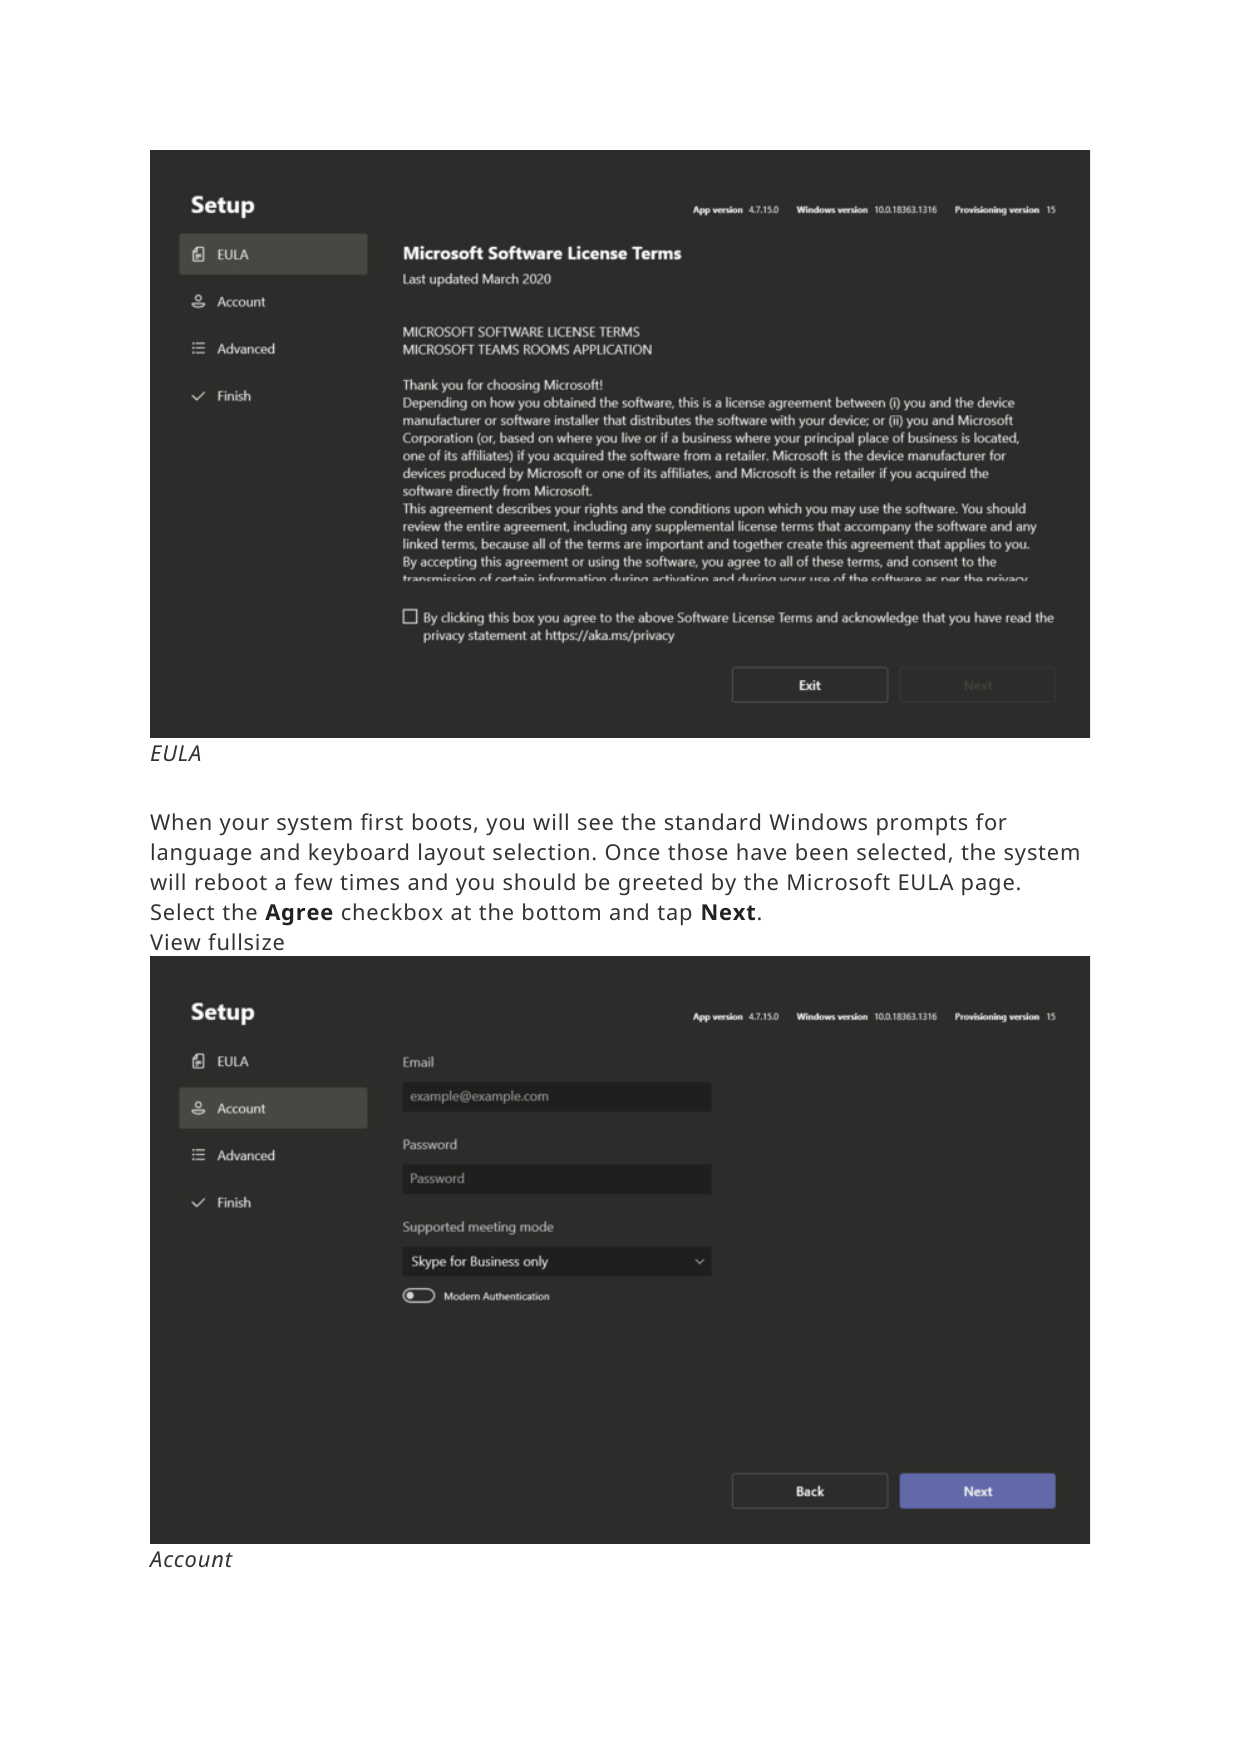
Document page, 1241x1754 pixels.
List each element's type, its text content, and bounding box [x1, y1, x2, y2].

text EULA [150, 738, 1090, 767]
text When your system first boots, you will see the standard Windows prompts for language and keyboard layout selection. Once those have been selected, the system will reboot a few times and you should be greeted by the Microsoft EULA page. Select the Agree checkbox at the bottom and tap Next. [150, 807, 1090, 926]
picture [150, 956, 1091, 1544]
text View fullsize [150, 926, 1090, 956]
text Account [150, 1544, 1090, 1573]
picture [150, 150, 1091, 738]
